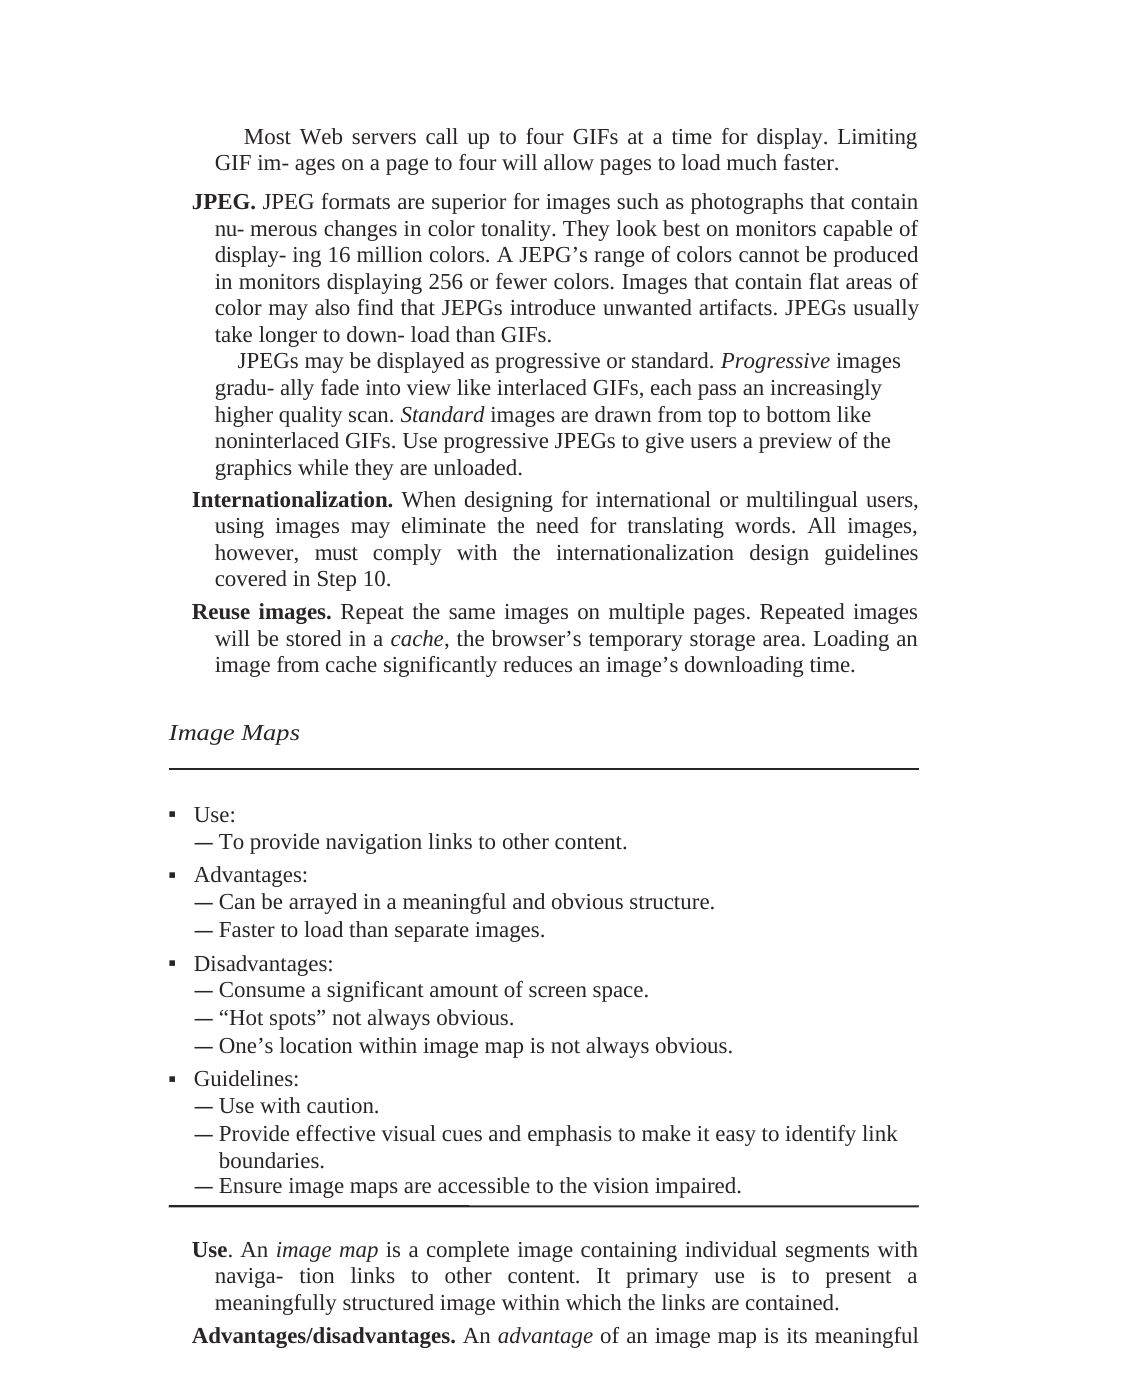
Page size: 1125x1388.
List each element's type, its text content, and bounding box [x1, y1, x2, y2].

list Advantages: [169, 862, 1031, 888]
text JPEG. JPEG formats are superior for images such as photographs that contain nu- merous changes in color tonality. They look best on monitors capable of display- ing 16 million colors. A JEPG’s range of colors cannot be produced in monitors displaying 256 or fewer colors. Images that contain flat areas of color may also find that JEPGs introduce unwanted artifacts. JPEGs usually take longer to down- load than GIFs. [192, 188, 919, 347]
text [192, 1322, 919, 1348]
text JPEGs may be displayed as progressive or standard. Progressive images gradu- ally fade into view like interlaced GIFs, each pass an increasingly higher quality scan. Standard images are drawn from top to bottom like noninterlaced GIFs. Use progressive JPEGs to give users a preview of the graphics while they are unloaded. [214, 347, 943, 480]
list Ensure image maps are accessible to the vision impaired. [194, 1174, 1031, 1198]
subtitle Image Maps [169, 719, 1031, 746]
text Internationalization. When designing for international or multilingual users, using images may eliminate the need for translating words. All images, however, must comply with the internationalization design guidelines covered in Step 10. [192, 486, 919, 592]
list “Hot spots” not always obvious. [194, 1004, 1031, 1031]
text Most Web servers call up to four GIFs at a time for display. Limiting GIF im- ages on a page to four will allow pages to load much faster. [214, 123, 919, 176]
list Use: [169, 801, 1031, 827]
list One’s location within image map is not always obvious. [194, 1032, 1031, 1059]
list Faster to load than separate images. [194, 916, 1031, 943]
list To provide navigation links to other content. [194, 828, 1031, 855]
list Guidelines: [169, 1066, 1031, 1092]
text Use. An image map is a complete image containing individual segments with naviga- tion links to other content. It primary use is to present a meaningfully structured image within which the links are contained. [192, 1236, 919, 1316]
text Reuse images. Repeat the same images on multiple pages. Repeated images will be stored in a cache, the browser’s temporary storage area. Loading an image from cache significantly reduces an image’s downloading time. [192, 598, 919, 677]
list Disadvantages: [169, 950, 1031, 976]
list Use with caution. [194, 1092, 1031, 1119]
list Provide effective visual cues and emphasis to make it easy to identify link boundaries. [194, 1120, 919, 1174]
list Can be arrayed in a meaningful and obvious structure. [194, 888, 1031, 916]
list Consume a significant amount of screen space. [194, 977, 1031, 1004]
